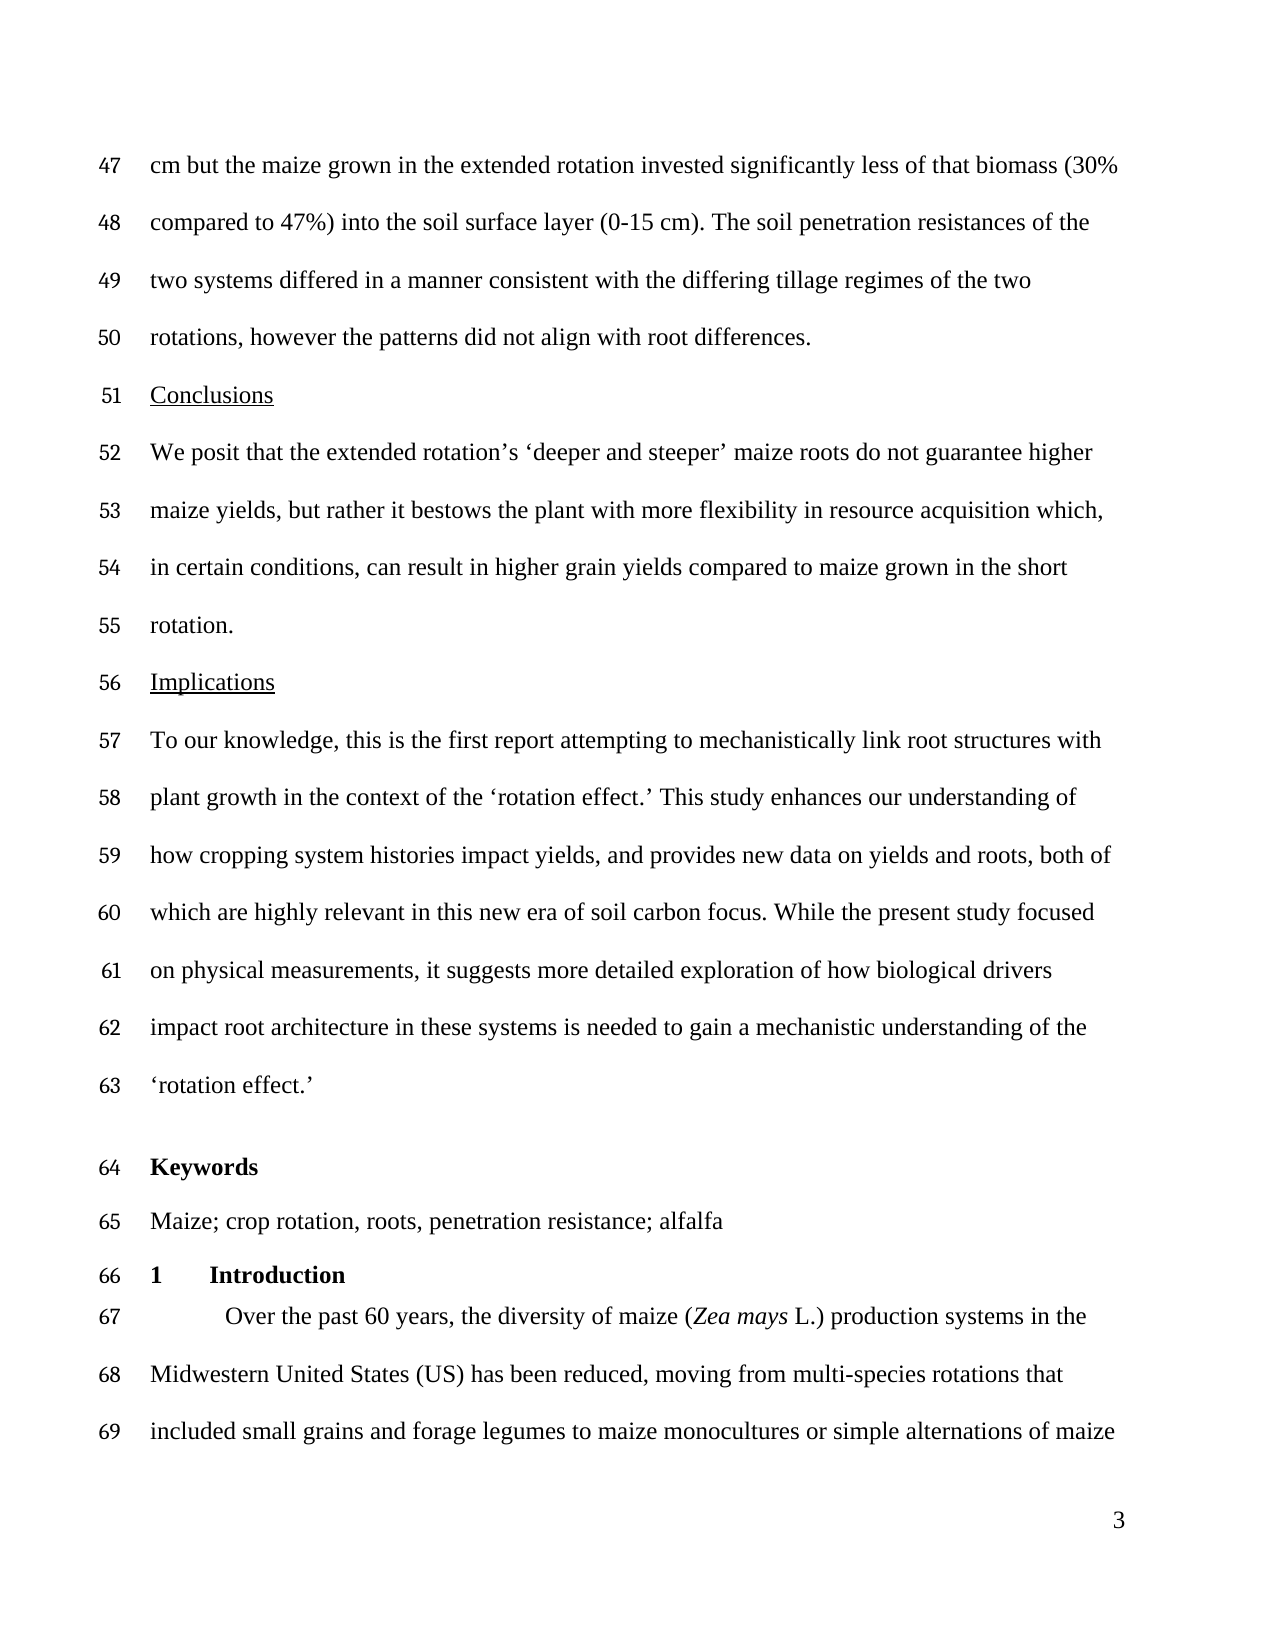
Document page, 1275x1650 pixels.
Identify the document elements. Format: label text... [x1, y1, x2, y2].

subtitle Introduction [150, 1260, 1125, 1289]
text Maize; crop rotation, roots, penetration resistance; alfalfa [150, 1206, 1125, 1235]
text Conclusions [150, 380, 1125, 409]
text We posit that the extended rotation’s ‘deeper and steeper’ maize roots do not guarantee higher maize yields, but rather it bestows the plant with more flexibility in resource acquisition which, in certain conditions, can result in higher grain yields compared to maize grown in the short rotation. [150, 437, 1125, 639]
text Implications [150, 667, 1125, 696]
list Keywords [150, 1152, 1125, 1181]
text To our knowledge, this is the first report attempting to mechanistically link root structures with plant growth in the context of the ‘rotation effect.’ This study enhances our understanding of how cropping system histories impact yields, and provides new data on yields and roots, both of which are highly relevant in this new era of soil carbon focus. While the present study focused on physical measurements, it suggests more detailed exploration of how biological drivers impact root architecture in these systems is needed to gain a mechanistic understanding of the ‘rotation effect.’ [150, 725, 1125, 1099]
